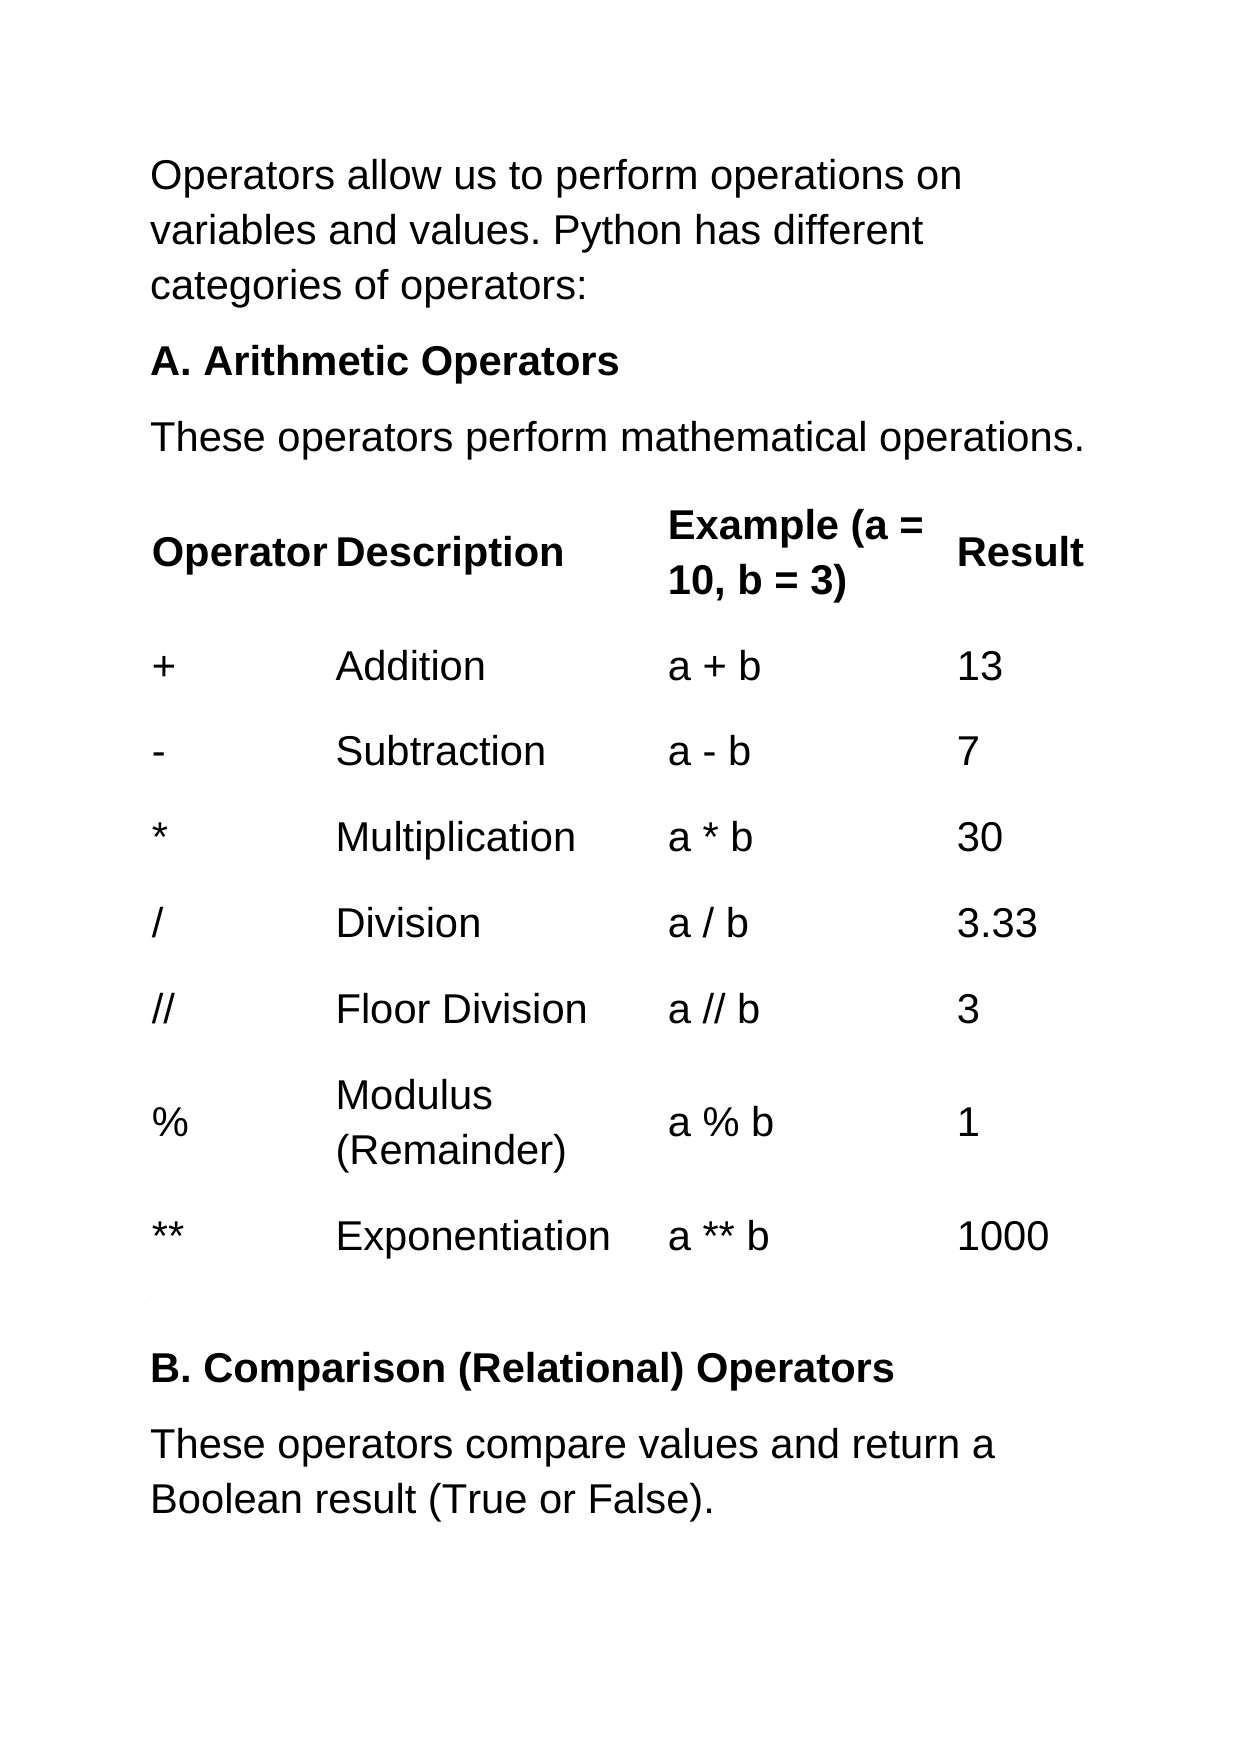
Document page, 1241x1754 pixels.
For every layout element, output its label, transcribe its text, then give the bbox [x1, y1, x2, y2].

table_cell / [150, 886, 334, 972]
table_cell 13 [955, 629, 1090, 715]
table_header Operator [150, 488, 334, 629]
table_cell a // b [666, 972, 955, 1058]
text B. Comparison (Relational) Operators [150, 1344, 1090, 1392]
text These operators perform mathematical operations. [150, 412, 1090, 460]
table_cell a / b [666, 886, 955, 972]
table_cell - [150, 715, 334, 801]
table_cell 1 [955, 1058, 1090, 1199]
table_cell * [150, 801, 334, 886]
table_cell % [150, 1058, 334, 1199]
table_cell 1000 [955, 1199, 1090, 1285]
table_cell 3.33 [955, 886, 1090, 972]
table_cell Floor Division [334, 972, 666, 1058]
table_cell Division [334, 886, 666, 972]
table_cell 3 [955, 972, 1090, 1058]
table_header Description [334, 488, 666, 629]
table_cell a - b [666, 715, 955, 801]
table_cell a + b [666, 629, 955, 715]
table_header Result [955, 488, 1090, 629]
table_cell a * b [666, 801, 955, 886]
text These operators compare values and return a Boolean result (True or False). [150, 1419, 1090, 1523]
text A. Arithmetic Operators [150, 336, 1090, 384]
table_header Example (a = 10, b = 3) [666, 488, 955, 629]
table_cell Addition [334, 629, 666, 715]
table_cell 7 [955, 715, 1090, 801]
table_cell Multiplication [334, 801, 666, 886]
table_cell // [150, 972, 334, 1058]
table_cell 30 [955, 801, 1090, 886]
table_cell ** [150, 1199, 334, 1285]
table_cell + [150, 629, 334, 715]
table_cell a ** b [666, 1199, 955, 1285]
table_cell Exponentiation [334, 1199, 666, 1285]
table_cell a % b [666, 1058, 955, 1199]
table_cell Subtraction [334, 715, 666, 801]
table_cell Modulus (Remainder) [334, 1058, 666, 1199]
text Operators allow us to perform operations on variables and values. Python has different categories of operators: [150, 150, 1090, 308]
